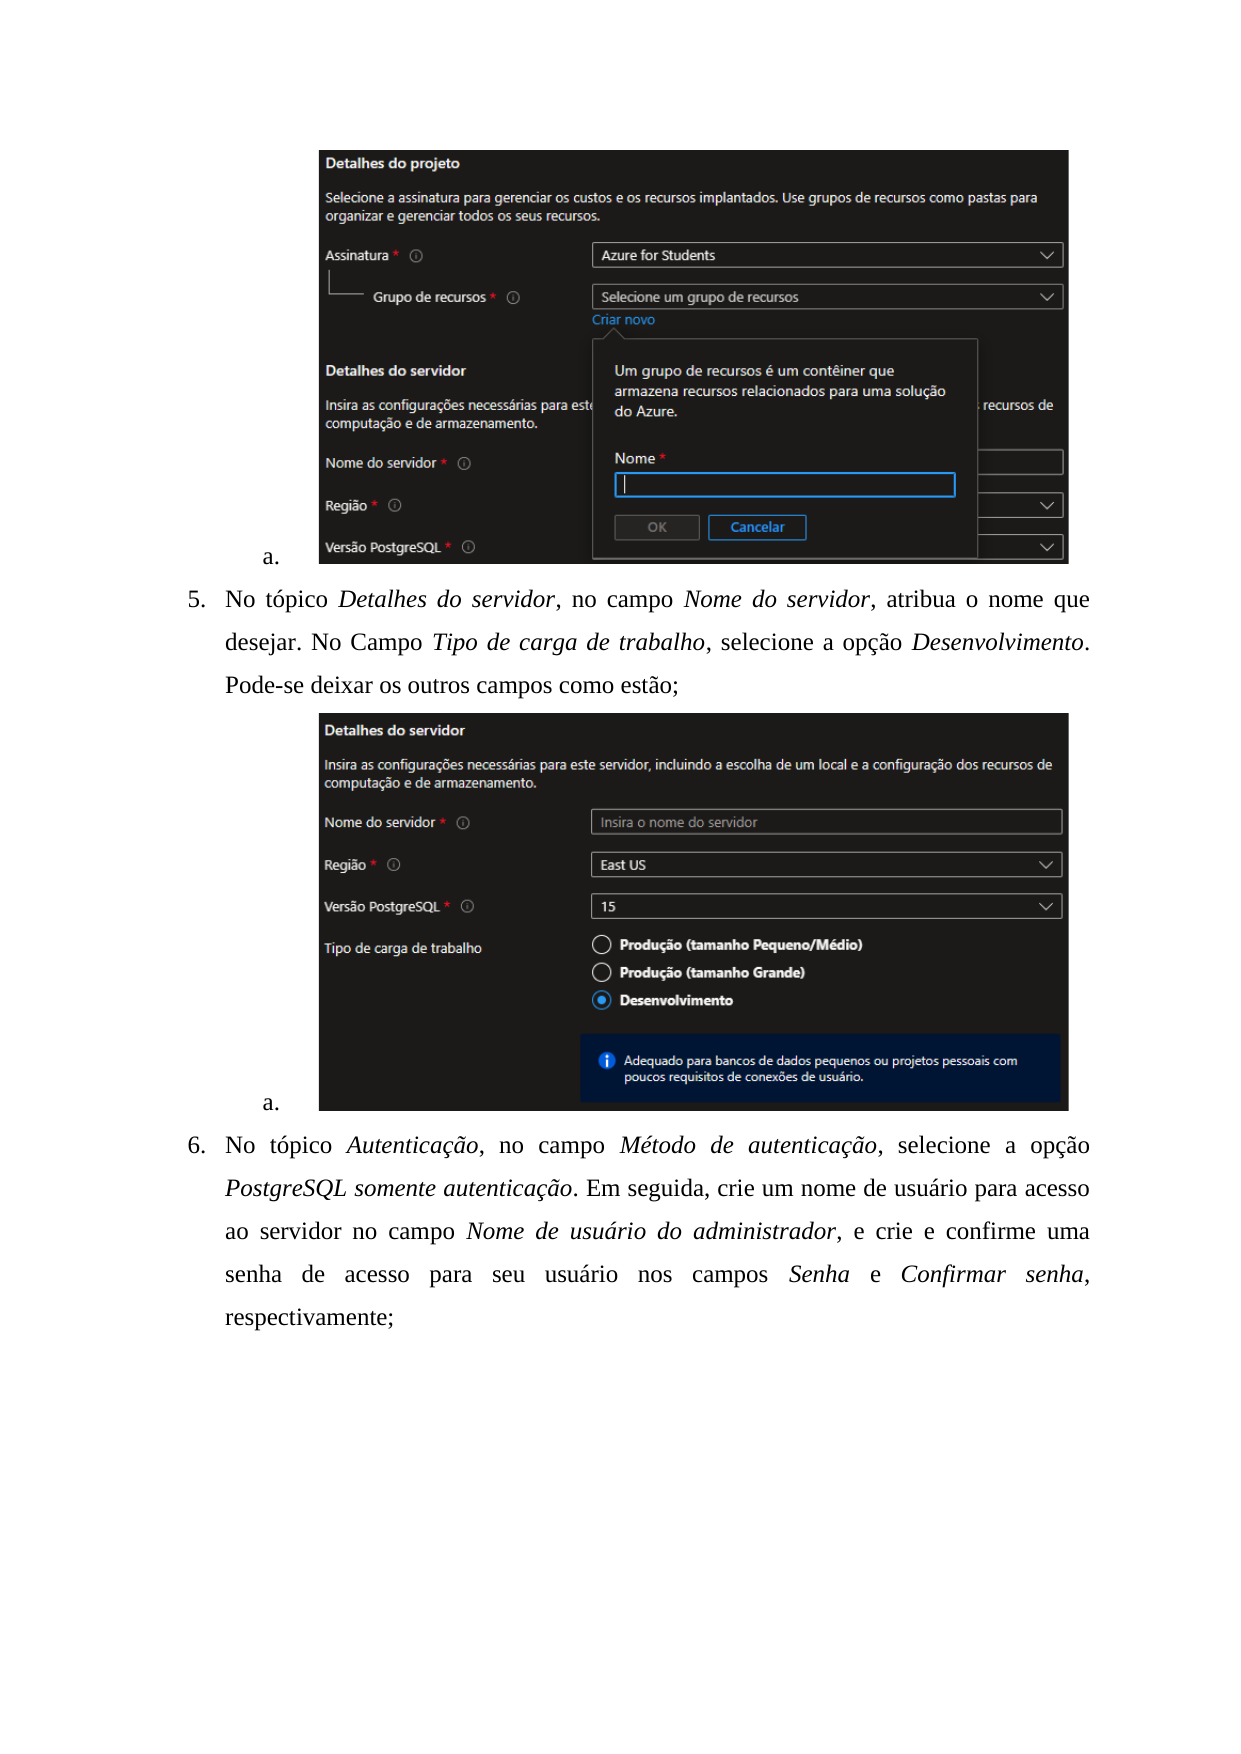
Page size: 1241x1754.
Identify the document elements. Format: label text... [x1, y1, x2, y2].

list No tópico Detalhes do servidor, no campo Nome do servidor, atribua o nome que desejar. No Campo Tipo de carga de trabalho, selecione a opção Desenvolvimento. Pode-se deixar os outros campos como estão; [187, 584, 1090, 699]
list No tópico Autenticação, no campo Método de autenticação, selecione a opção PostgreSQL somente autenticação. Em seguida, crie um nome de usuário para acesso ao servidor no campo Nome de usuário do administrador, e crie e confirme uma senha de acesso para seu usuário nos campos Senha e Confirmar senha, respectivamente; [187, 1130, 1090, 1331]
